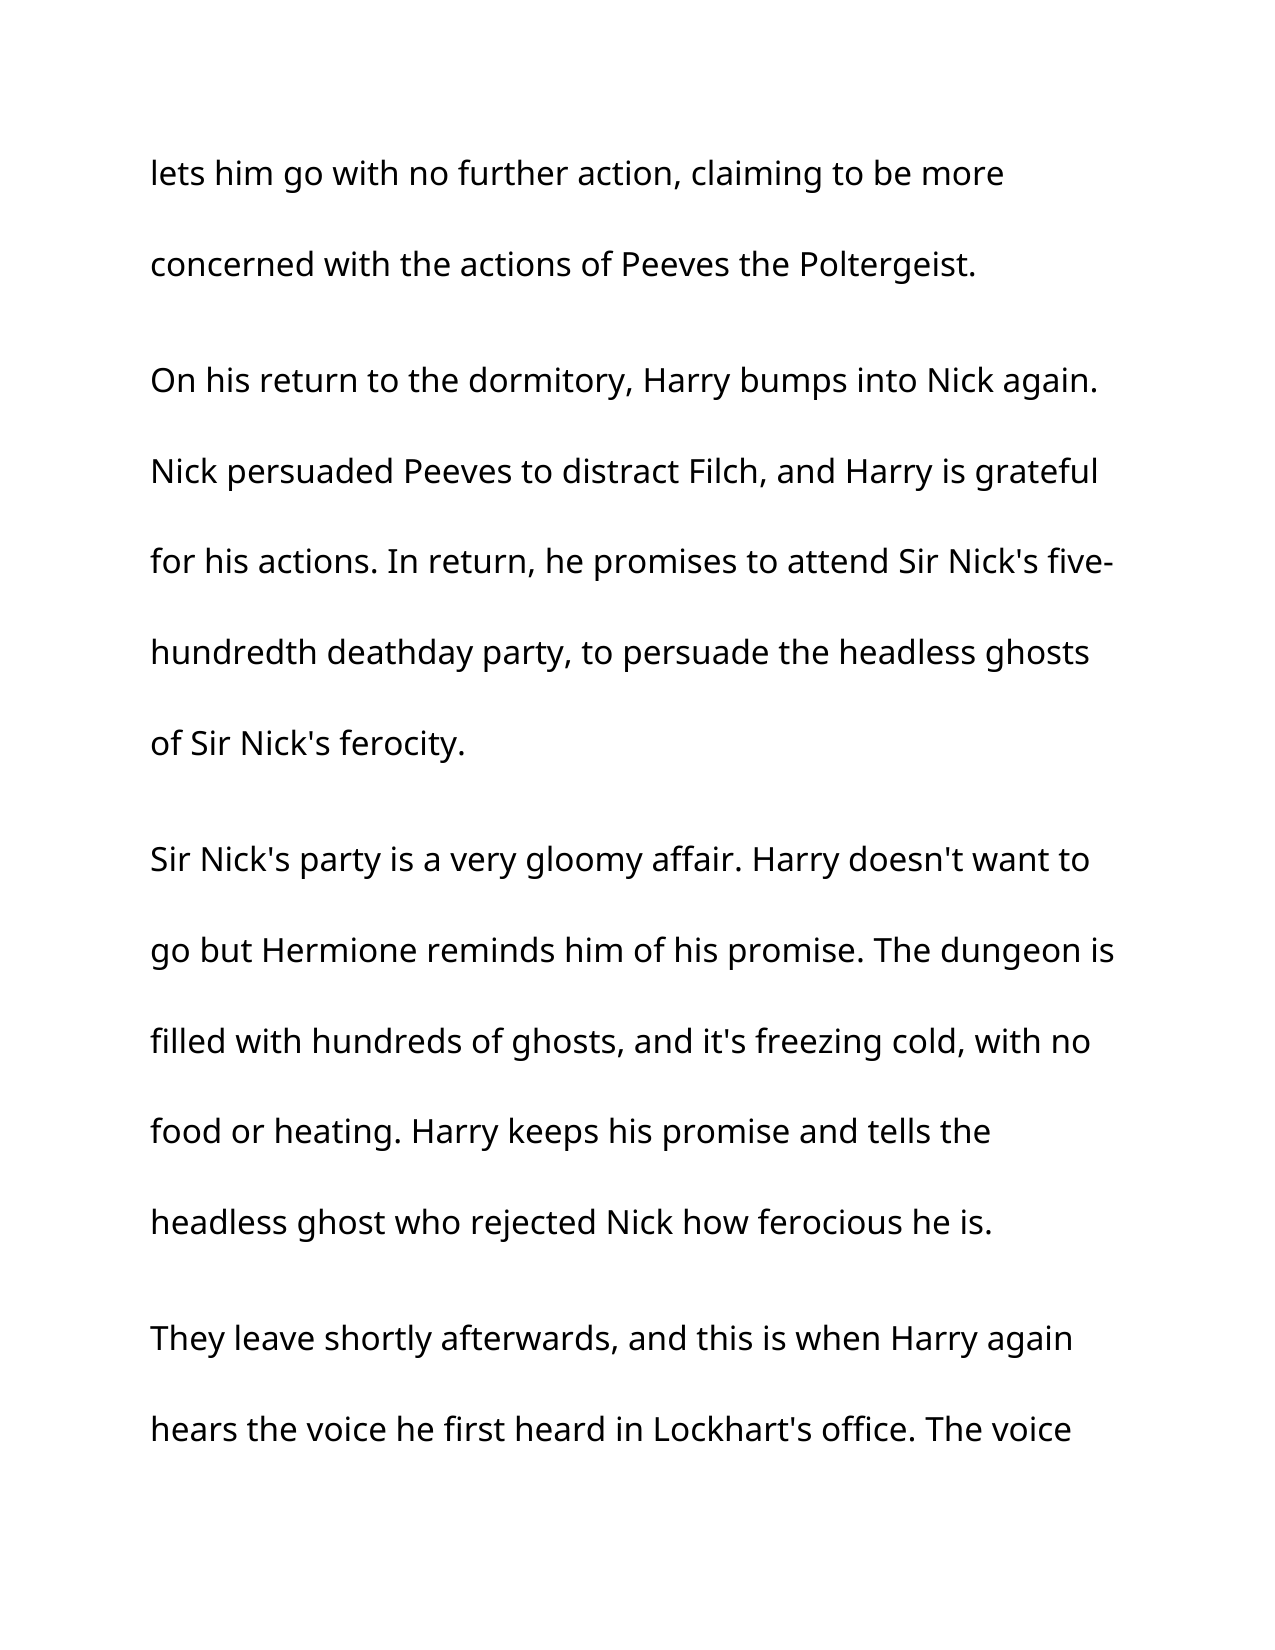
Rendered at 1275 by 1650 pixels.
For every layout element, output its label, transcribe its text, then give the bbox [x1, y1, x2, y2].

text On his return to the dormitory, Harry bumps into Nick again. Nick persuaded Peeves to distract Filch, and Harry is grateful for his actions. In return, he promises to attend Sir Nick's five-hundredth deathday party, to persuade the headless ghosts of Sir Nick's ferocity. [150, 357, 1125, 765]
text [150, 1315, 1125, 1451]
text Sir Nick's party is a very gloomy affair. Harry doesn't want to go but Hermione reminds him of his promise. The dungeon is filled with hundreds of ghosts, and it's freezing cold, with no food or heating. Harry keeps his promise and tells the headless ghost who rejected Nick how ferocious he is. [150, 836, 1125, 1244]
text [150, 150, 1125, 286]
